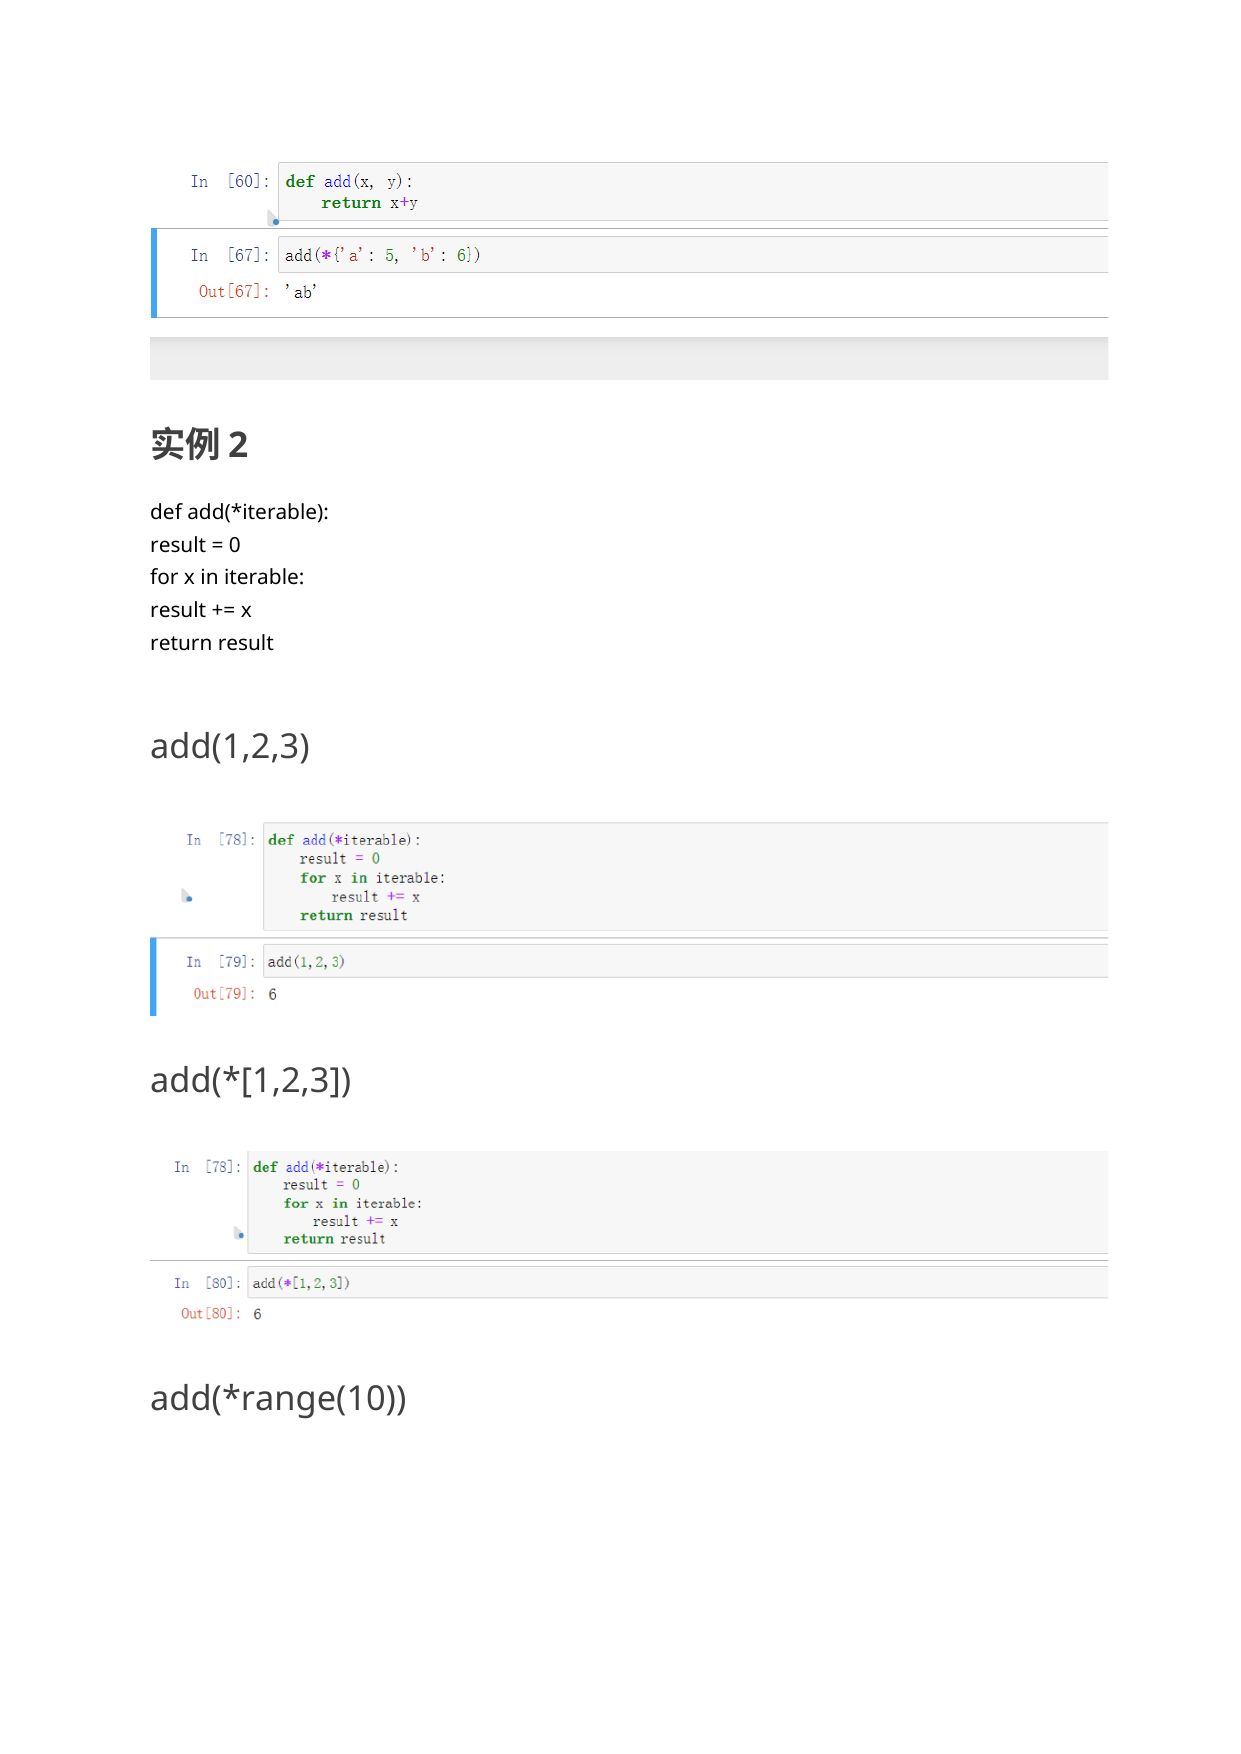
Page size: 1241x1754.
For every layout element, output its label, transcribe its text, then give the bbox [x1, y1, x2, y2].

picture [150, 817, 1109, 1016]
subtitle 实例2 [150, 420, 1090, 468]
picture [150, 1151, 1109, 1334]
text add(*[1,2,3]) [150, 1056, 1090, 1103]
text add(1,2,3) [150, 722, 1090, 769]
picture [150, 150, 1109, 380]
text add(*range(10)) [150, 1374, 1090, 1421]
